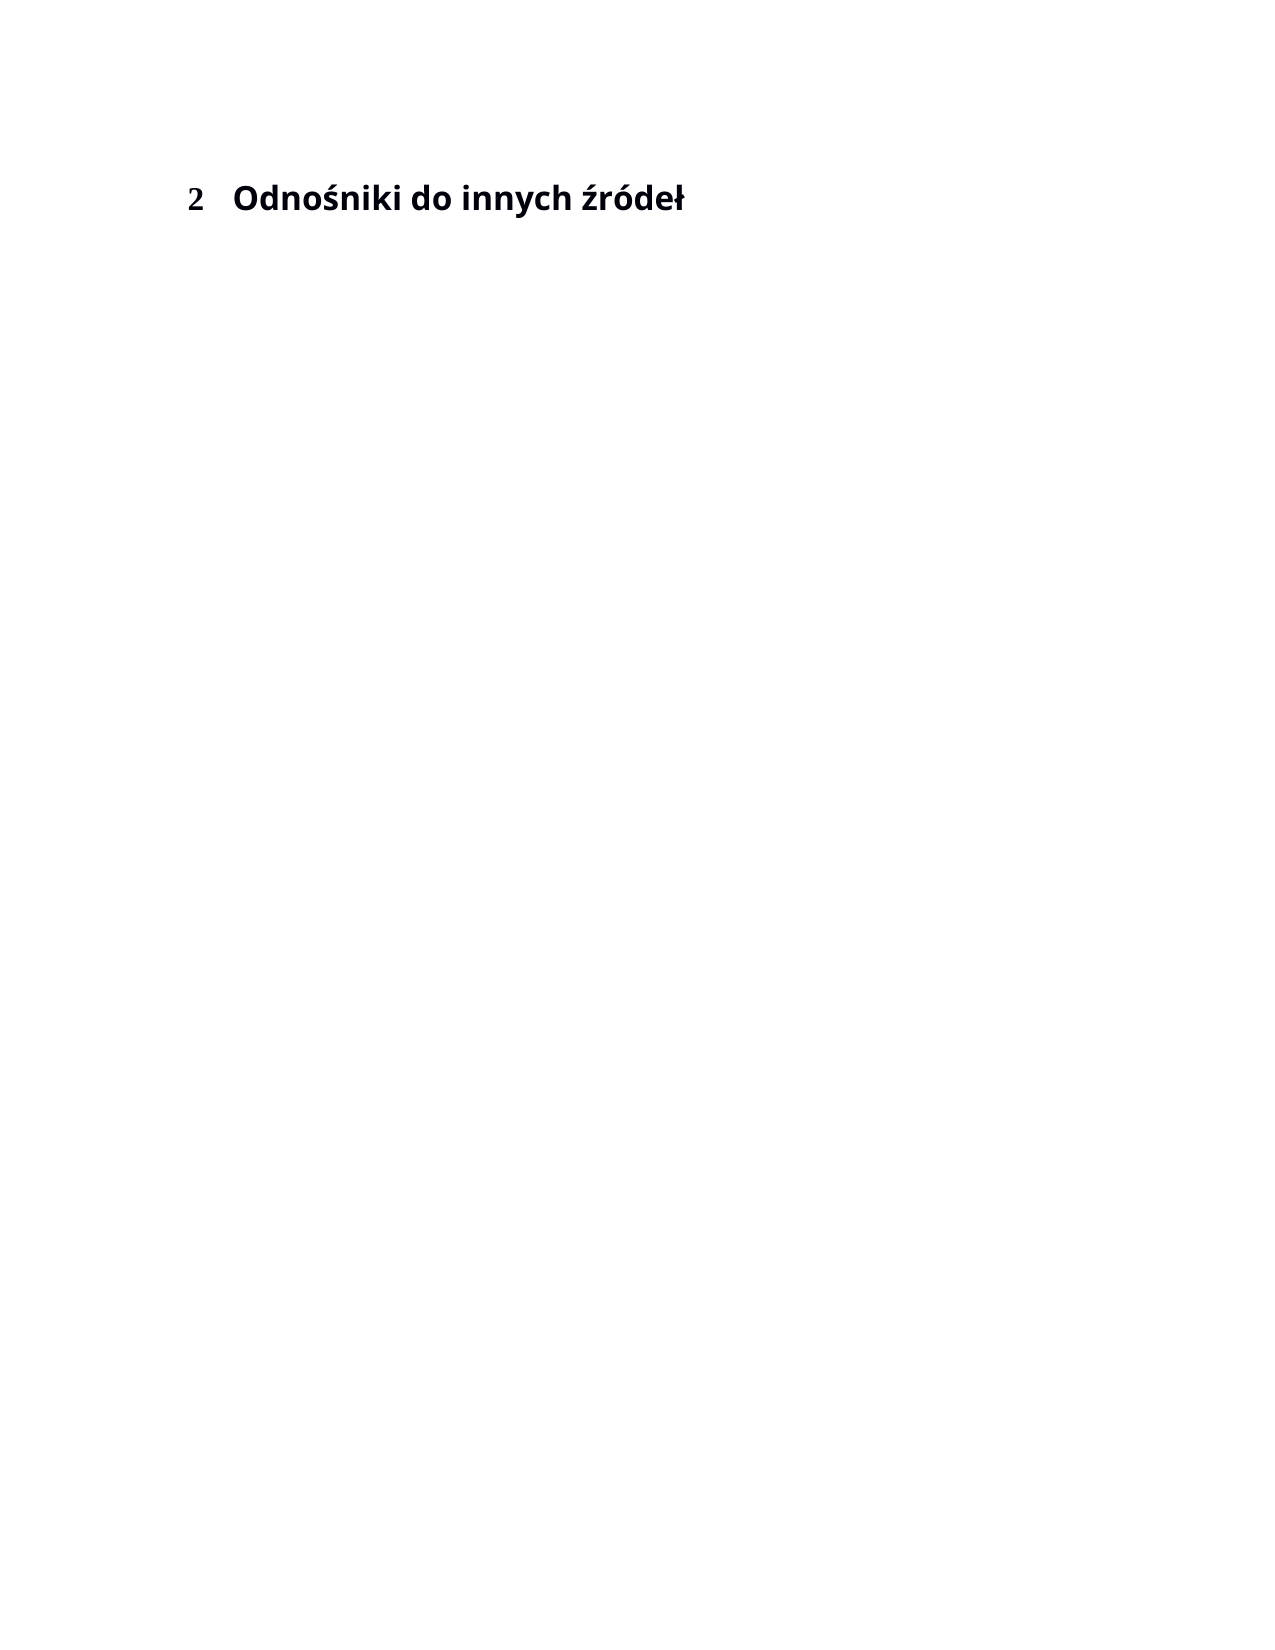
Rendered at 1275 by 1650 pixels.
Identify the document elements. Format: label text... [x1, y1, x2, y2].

subtitle Odnośniki do innych źródeł [187, 175, 1087, 220]
